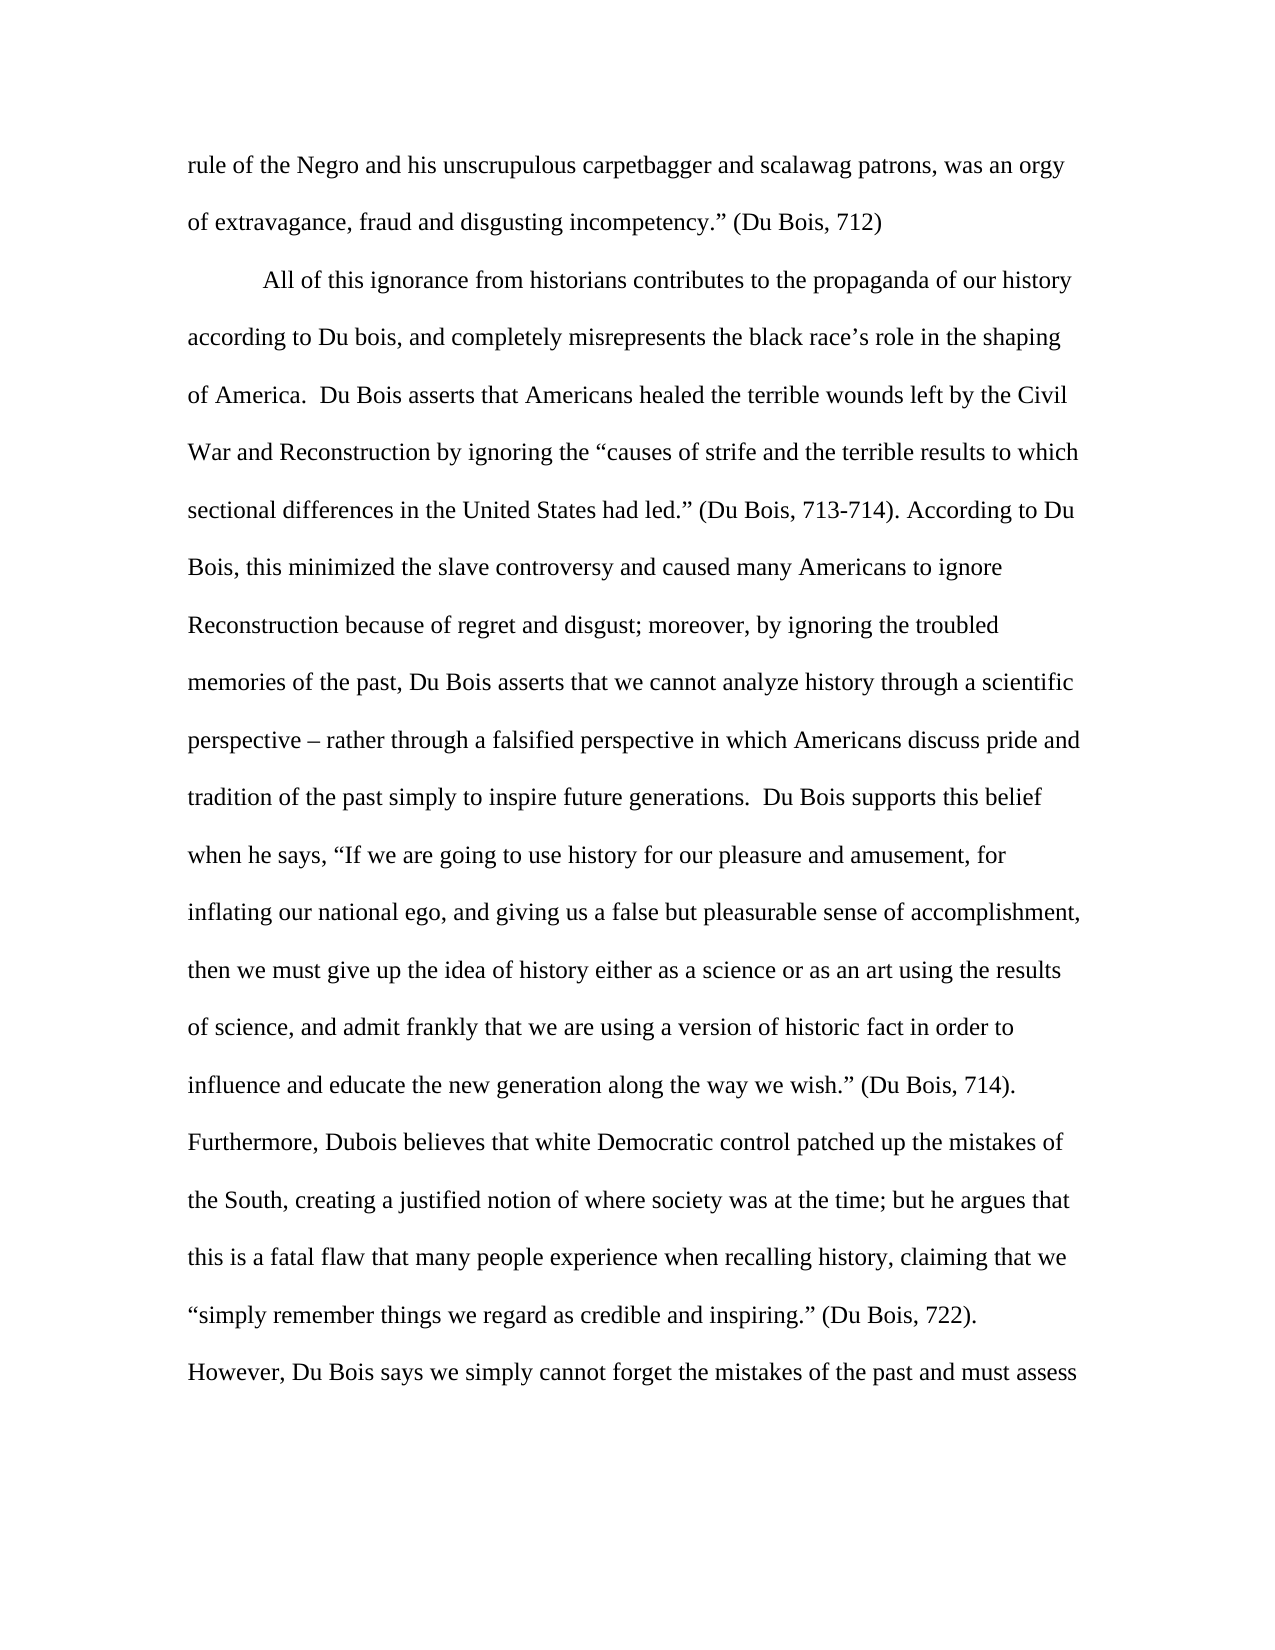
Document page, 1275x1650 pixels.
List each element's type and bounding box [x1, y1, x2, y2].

text [187, 265, 1087, 1386]
text [187, 150, 1087, 236]
